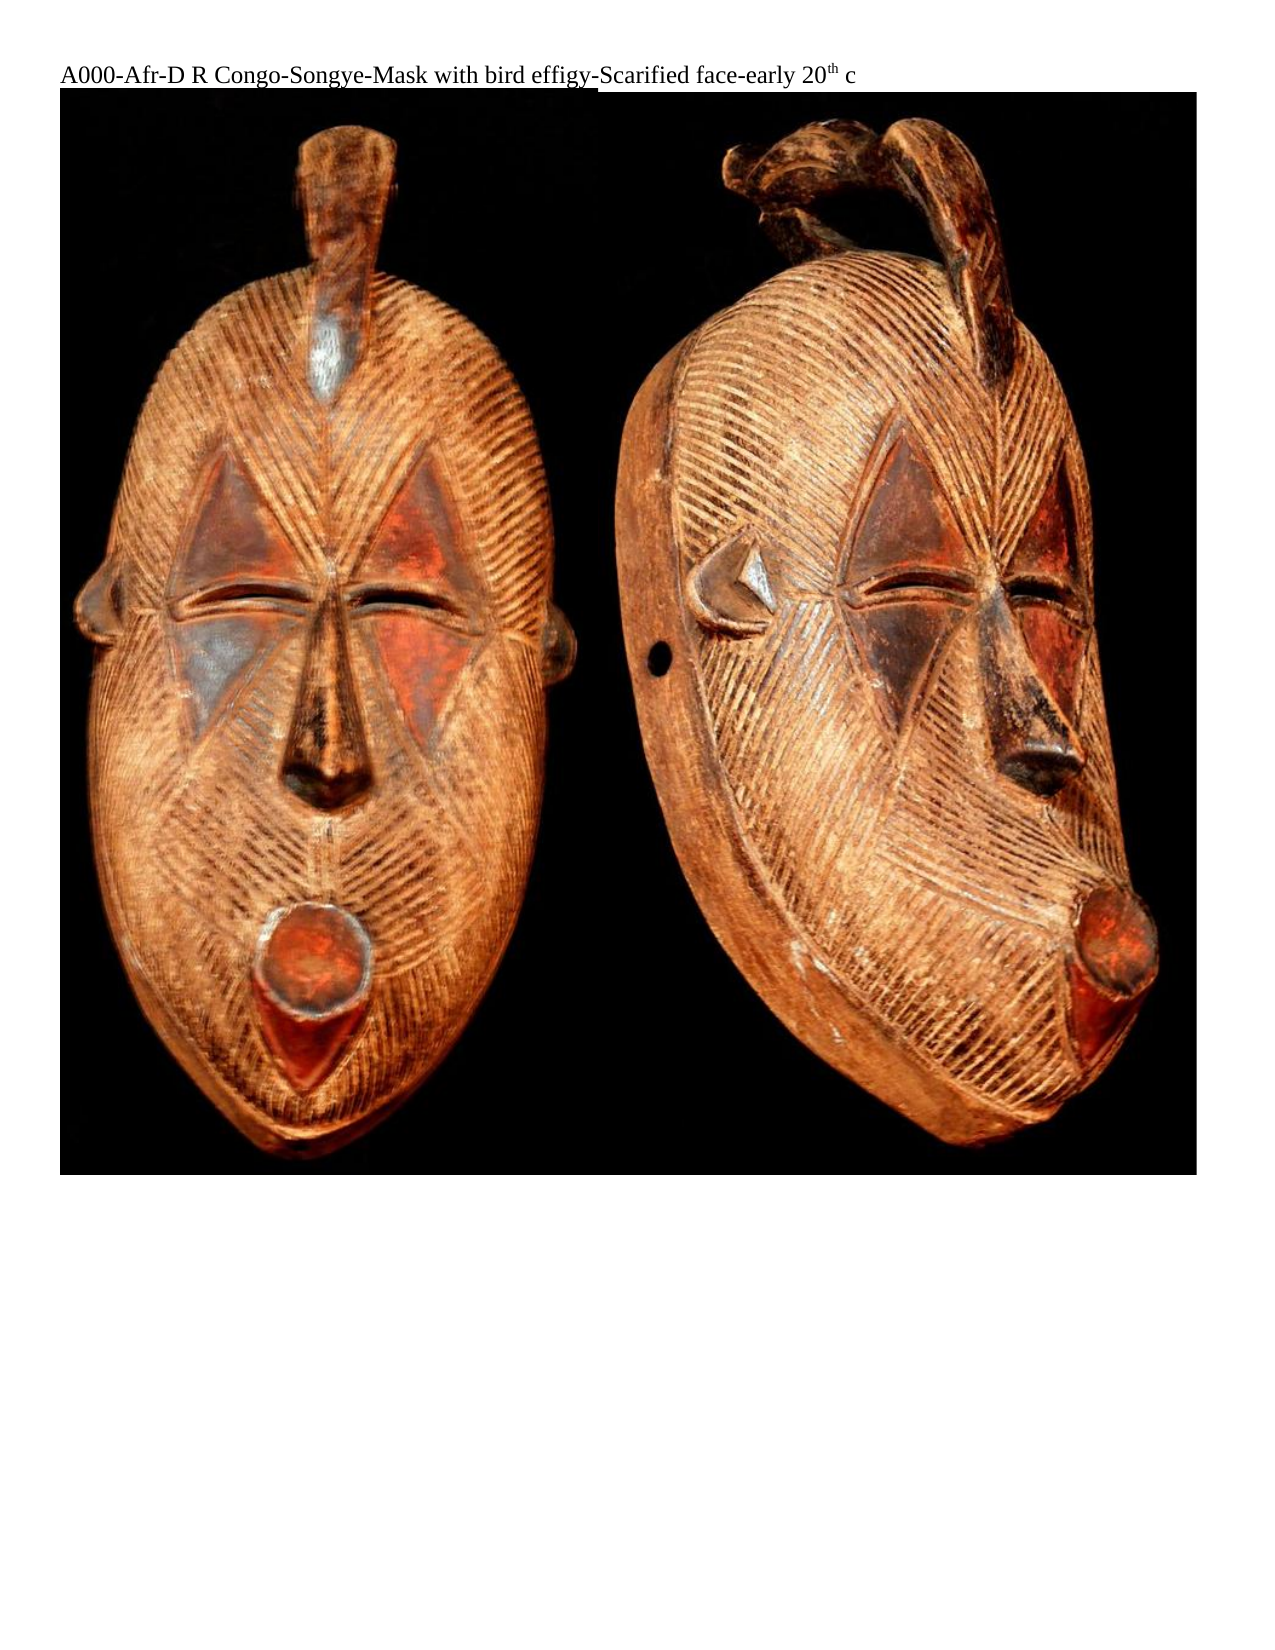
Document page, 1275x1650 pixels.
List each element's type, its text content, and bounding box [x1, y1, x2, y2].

text A000-Afr-D R Congo-Songye-Mask with bird effigy-Scarified face-early 20th c [60, 60, 1215, 89]
picture [60, 88, 1197, 1175]
